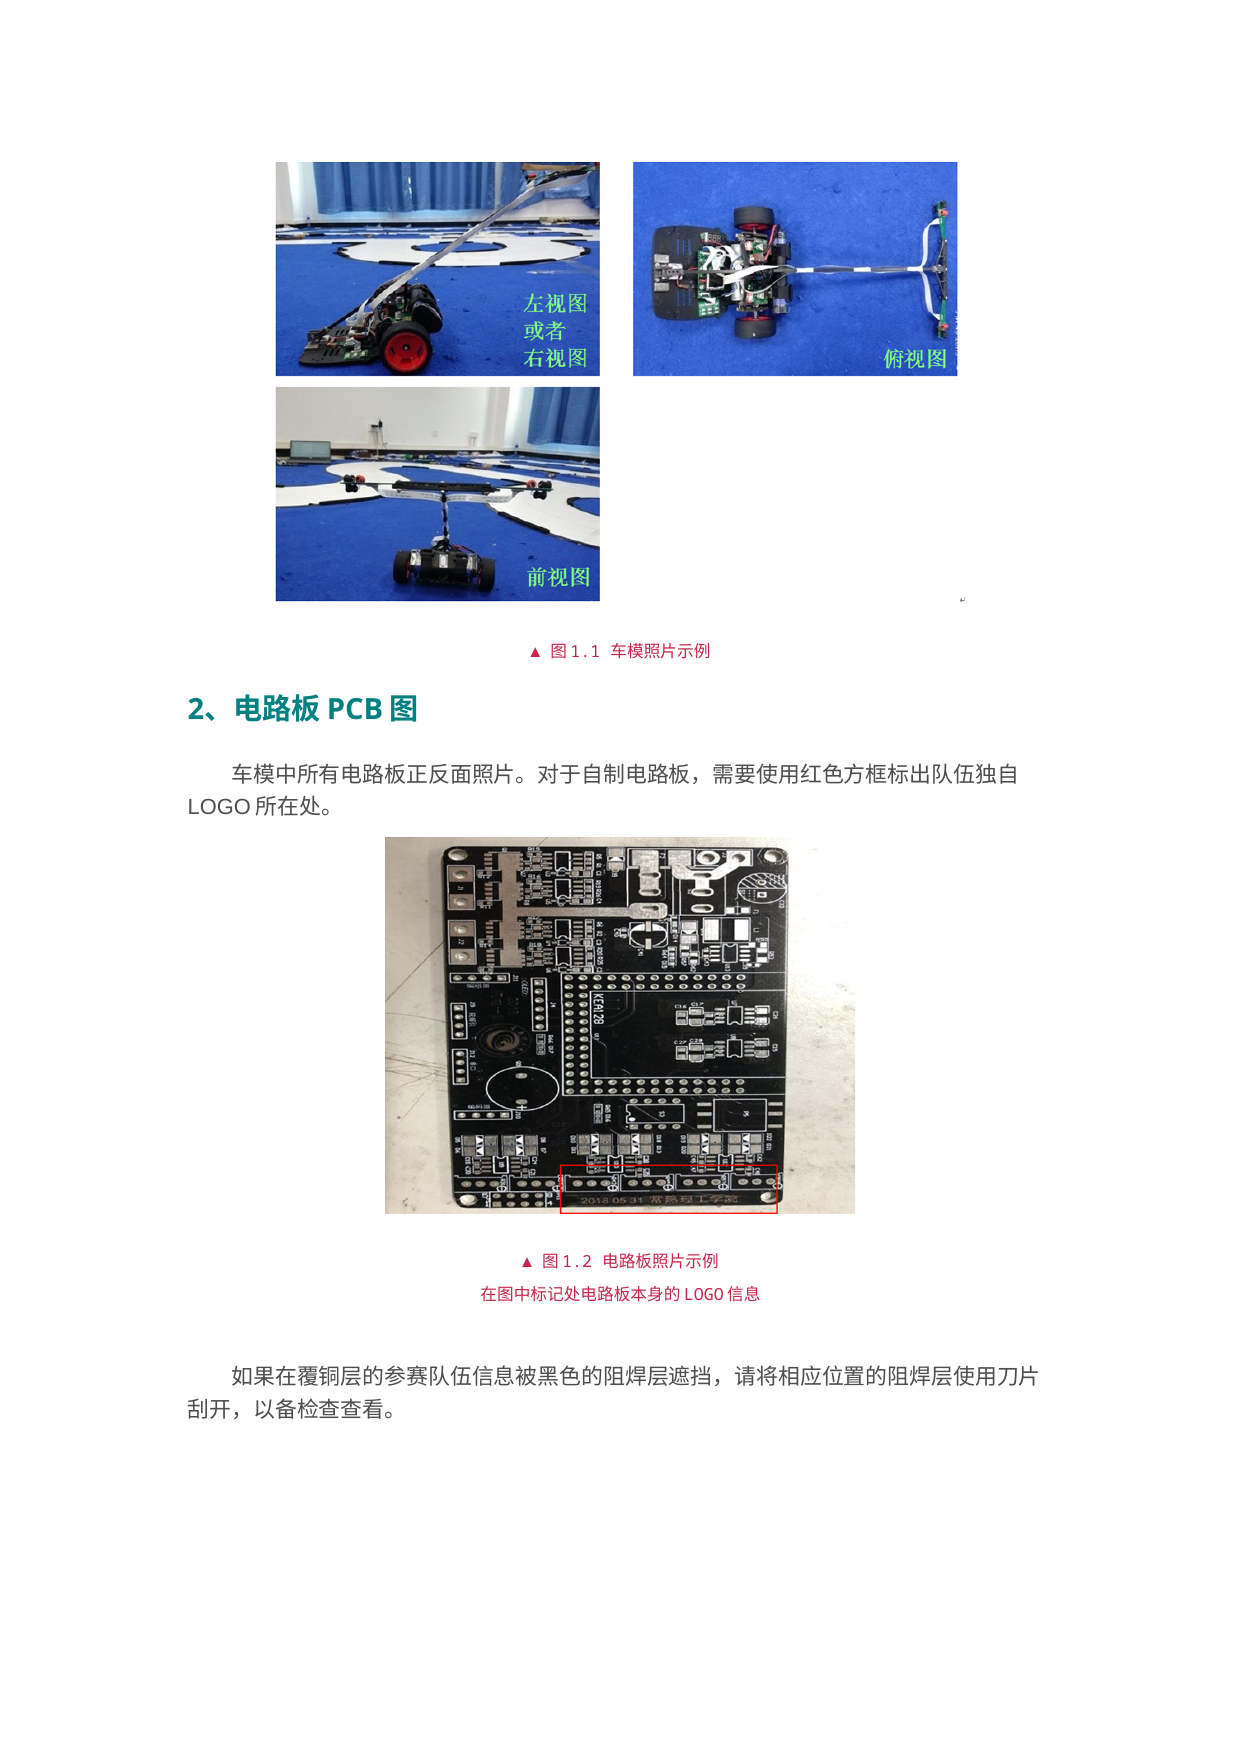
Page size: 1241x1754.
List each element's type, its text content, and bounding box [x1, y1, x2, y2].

text 车模中所有电路板正反面照片。对于自制电路板，需要使用红色方框标出队伍独自LOGO所在处。 [187, 756, 1053, 821]
picture [385, 837, 856, 1214]
text ▲ 图1.1 车模照片示例 [187, 634, 1053, 666]
text 如果在覆铜层的参赛队伍信息被黑色的阻焊层遮挡，请将相应位置的阻焊层使用刀片刮开，以备检查查看。 [187, 1359, 1053, 1424]
text 2、电路板PCB图 [187, 674, 1053, 739]
text 在图中标记处电路板本身的LOGO信息 [187, 1277, 1053, 1309]
picture [275, 162, 965, 602]
text ▲ 图1.2 电路板照片示例 [187, 1244, 1053, 1277]
